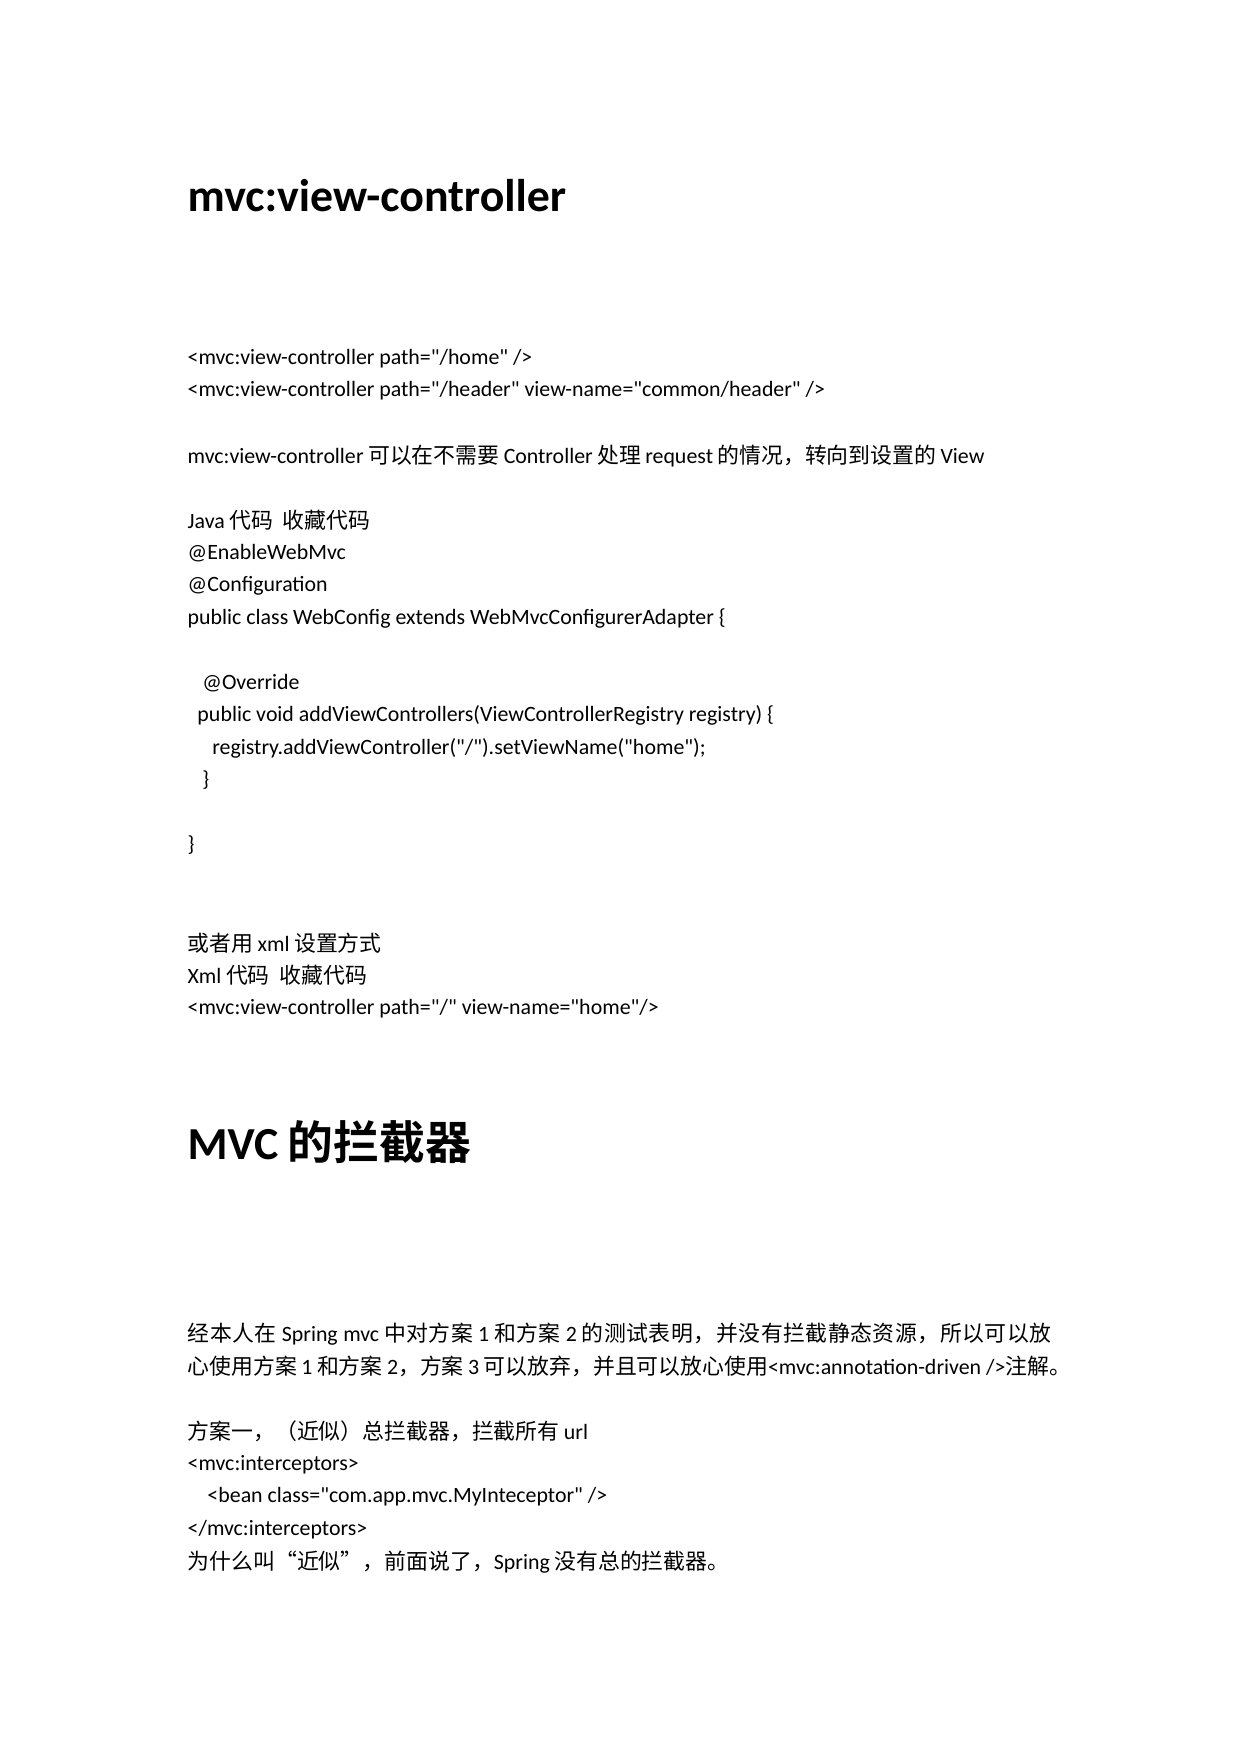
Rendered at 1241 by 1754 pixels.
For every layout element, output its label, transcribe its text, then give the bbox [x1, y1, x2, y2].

text <mvc:view-controller path="/home" /> [187, 340, 1053, 373]
text 经本人在Spring mvc中对方案1和方案2的测试表明，并没有拦截静态资源，所以可以放心使用方案1和方案2，方案3可以放弃，并且可以放心使用<mvc:annotation-driven />注解。 [187, 1316, 1053, 1381]
text 为什么叫“近似”，前面说了，Spring没有总的拦截器。 [187, 1543, 1053, 1576]
text @EnableWebMvc [187, 535, 1053, 568]
text @Override [187, 665, 1053, 698]
text public class WebConfig extends WebMvcConfigurerAdapter { [187, 600, 1053, 633]
subtitle mvc:view-controller [187, 162, 1053, 227]
text <mvc:view-controller path="/" view-name="home"/> [187, 990, 1053, 1023]
text 方案一，（近似）总拦截器，拦截所有url [187, 1413, 1053, 1446]
text Java代码 收藏代码 [187, 503, 1053, 535]
text public void addViewControllers(ViewControllerRegistry registry) { [187, 698, 1053, 730]
text mvc:view-controller可以在不需要Controller处理request的情况，转向到设置的View [187, 438, 1053, 470]
text <mvc:view-controller path="/header" view-name="common/header" /> [187, 373, 1053, 405]
text <bean class="com.app.mvc.MyInteceptor" /> [187, 1478, 1053, 1511]
text <mvc:interceptors> [187, 1446, 1053, 1478]
subtitle MVC的拦截器 [187, 1091, 1053, 1188]
text 或者用xml设置方式 [187, 925, 1053, 958]
text </mvc:interceptors> [187, 1511, 1053, 1543]
text } [187, 763, 1053, 795]
text @Configuration [187, 568, 1053, 600]
text } [187, 828, 1053, 860]
text registry.addViewController("/").setViewName("home"); [187, 730, 1053, 763]
text Xml代码 收藏代码 [187, 958, 1053, 990]
